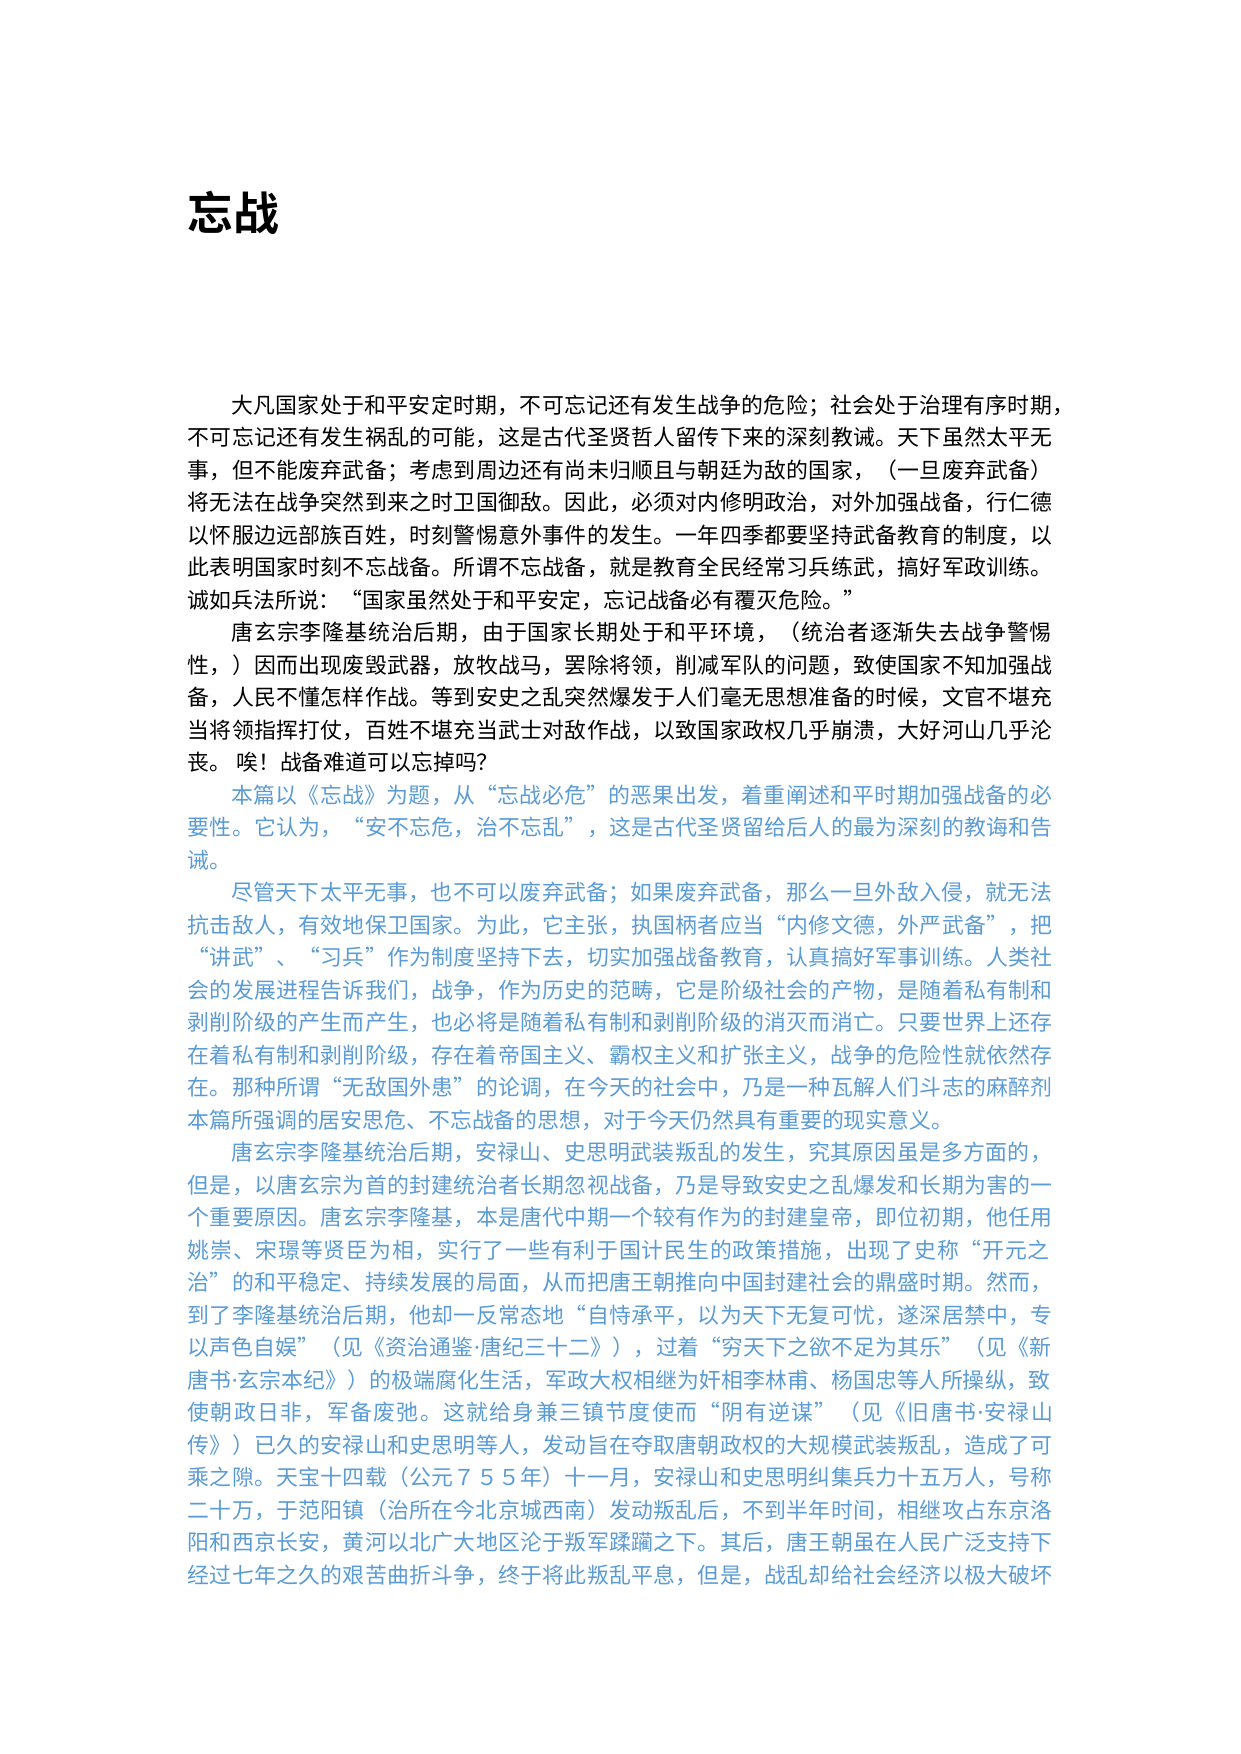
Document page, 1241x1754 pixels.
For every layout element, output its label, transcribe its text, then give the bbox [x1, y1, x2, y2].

text 大凡国家处于和平安定时期，不可忘记还有发生战争的危险；社会处于治理有序时期，不可忘记还有发生祸乱的可能，这是古代圣贤哲人留传下来的深刻教诫。天下虽然太平无事，但不能废弃武备；考虑到周边还有尚未归顺且与朝廷为敌的国家，（一旦废弃武备）将无法在战争突然到来之时卫国御敌。因此，必须对内修明政治，对外加强战备，行仁德以怀服边远部族百姓，时刻警惕意外事件的发生。一年四季都要坚持武备教育的制度，以此表明国家时刻不忘战备。所谓不忘战备，就是教育全民经常习兵练武，搞好军政训练。诚如兵法所说：“国家虽然处于和平安定，忘记战备必有覆灭危险。” [187, 387, 1053, 615]
text 尽管天下太平无事，也不可以废弃武备；如果废弃武备，那么一旦外敌入侵，就无法抗击敌人，有效地保卫国家。为此，它主张，执国柄者应当“内修文德，外严武备”，把“讲武”、“习兵”作为制度坚持下去，切实加强战备教育，认真搞好军事训练。人类社会的发展进程告诉我们，战争，作为历史的范畴，它是阶级社会的产物，是随着私有制和剥削阶级的产生而产生，也必将是随着私有制和剥削阶级的消灭而消亡。只要世界上还存在着私有制和剥削阶级，存在着帝国主义、霸权主义和扩张主义，战争的危险性就依然存在。那种所谓“无敌国外患”的论调，在今天的社会中，乃是一种瓦解人们斗志的麻醉剂。本篇所强调的居安思危、不忘战备的思想，对于今天仍然具有重要的现实意义。 [187, 875, 1053, 1135]
subtitle 忘战 [187, 162, 1053, 259]
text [187, 1135, 1053, 1590]
text 本篇以《忘战》为题，从“忘战必危”的恶果出发，着重阐述和平时期加强战备的必要性。它认为，“安不忘危，治不忘乱”，这是古代圣贤留给后人的最为深刻的教诲和告诫。 [187, 777, 1053, 875]
text 唐玄宗李隆基统治后期，由于国家长期处于和平环境，（统治者逐渐失去战争警惕性，）因而出现废毁武器，放牧战马，罢除将领，削减军队的问题，致使国家不知加强战备，人民不懂怎样作战。等到安史之乱突然爆发于人们毫无思想准备的时候，文官不堪充当将领指挥打仗，百姓不堪充当武士对敌作战，以致国家政权几乎崩溃，大好河山几乎沦丧。 唉！战备难道可以忘掉吗？ [187, 615, 1053, 777]
